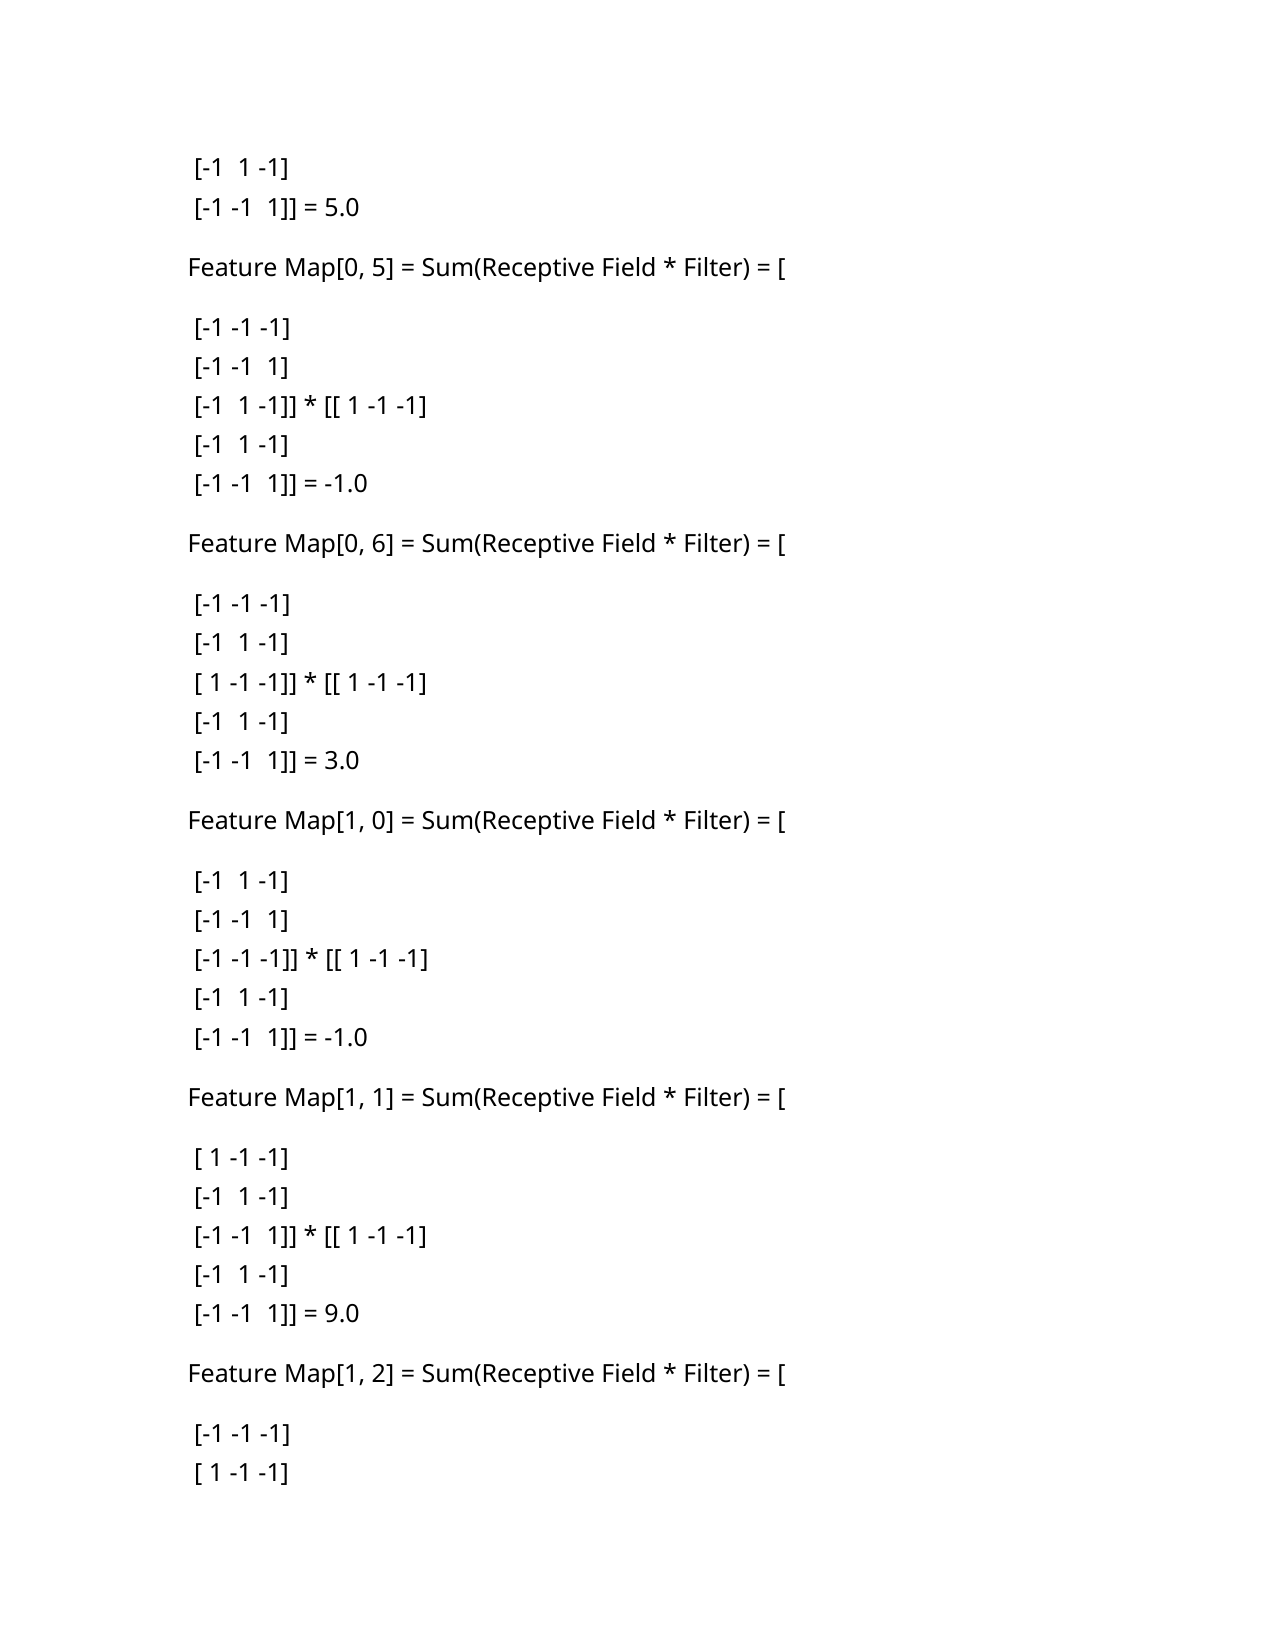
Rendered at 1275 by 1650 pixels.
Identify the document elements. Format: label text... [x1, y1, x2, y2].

text Feature Map[1, 1] = Sum(Receptive Field * Filter) = [ [187, 1079, 1087, 1113]
text [ 1 -1 -1] [-1 1 -1] [-1 -1 1]] * [[ 1 -1 -1] [-1 1 -1] [-1 -1 1]] = 9.0 [187, 1139, 1087, 1330]
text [187, 1416, 1087, 1489]
text [-1 -1 -1] [-1 1 -1] [ 1 -1 -1]] * [[ 1 -1 -1] [-1 1 -1] [-1 -1 1]] = 3.0 [187, 586, 1087, 777]
text Feature Map[0, 5] = Sum(Receptive Field * Filter) = [ [187, 249, 1087, 283]
text Feature Map[0, 6] = Sum(Receptive Field * Filter) = [ [187, 526, 1087, 560]
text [187, 150, 1087, 223]
text [-1 -1 -1] [-1 -1 1] [-1 1 -1]] * [[ 1 -1 -1] [-1 1 -1] [-1 -1 1]] = -1.0 [187, 309, 1087, 500]
text Feature Map[1, 2] = Sum(Receptive Field * Filter) = [ [187, 1356, 1087, 1390]
text Feature Map[1, 0] = Sum(Receptive Field * Filter) = [ [187, 802, 1087, 837]
text [-1 1 -1] [-1 -1 1] [-1 -1 -1]] * [[ 1 -1 -1] [-1 1 -1] [-1 -1 1]] = -1.0 [187, 862, 1087, 1053]
